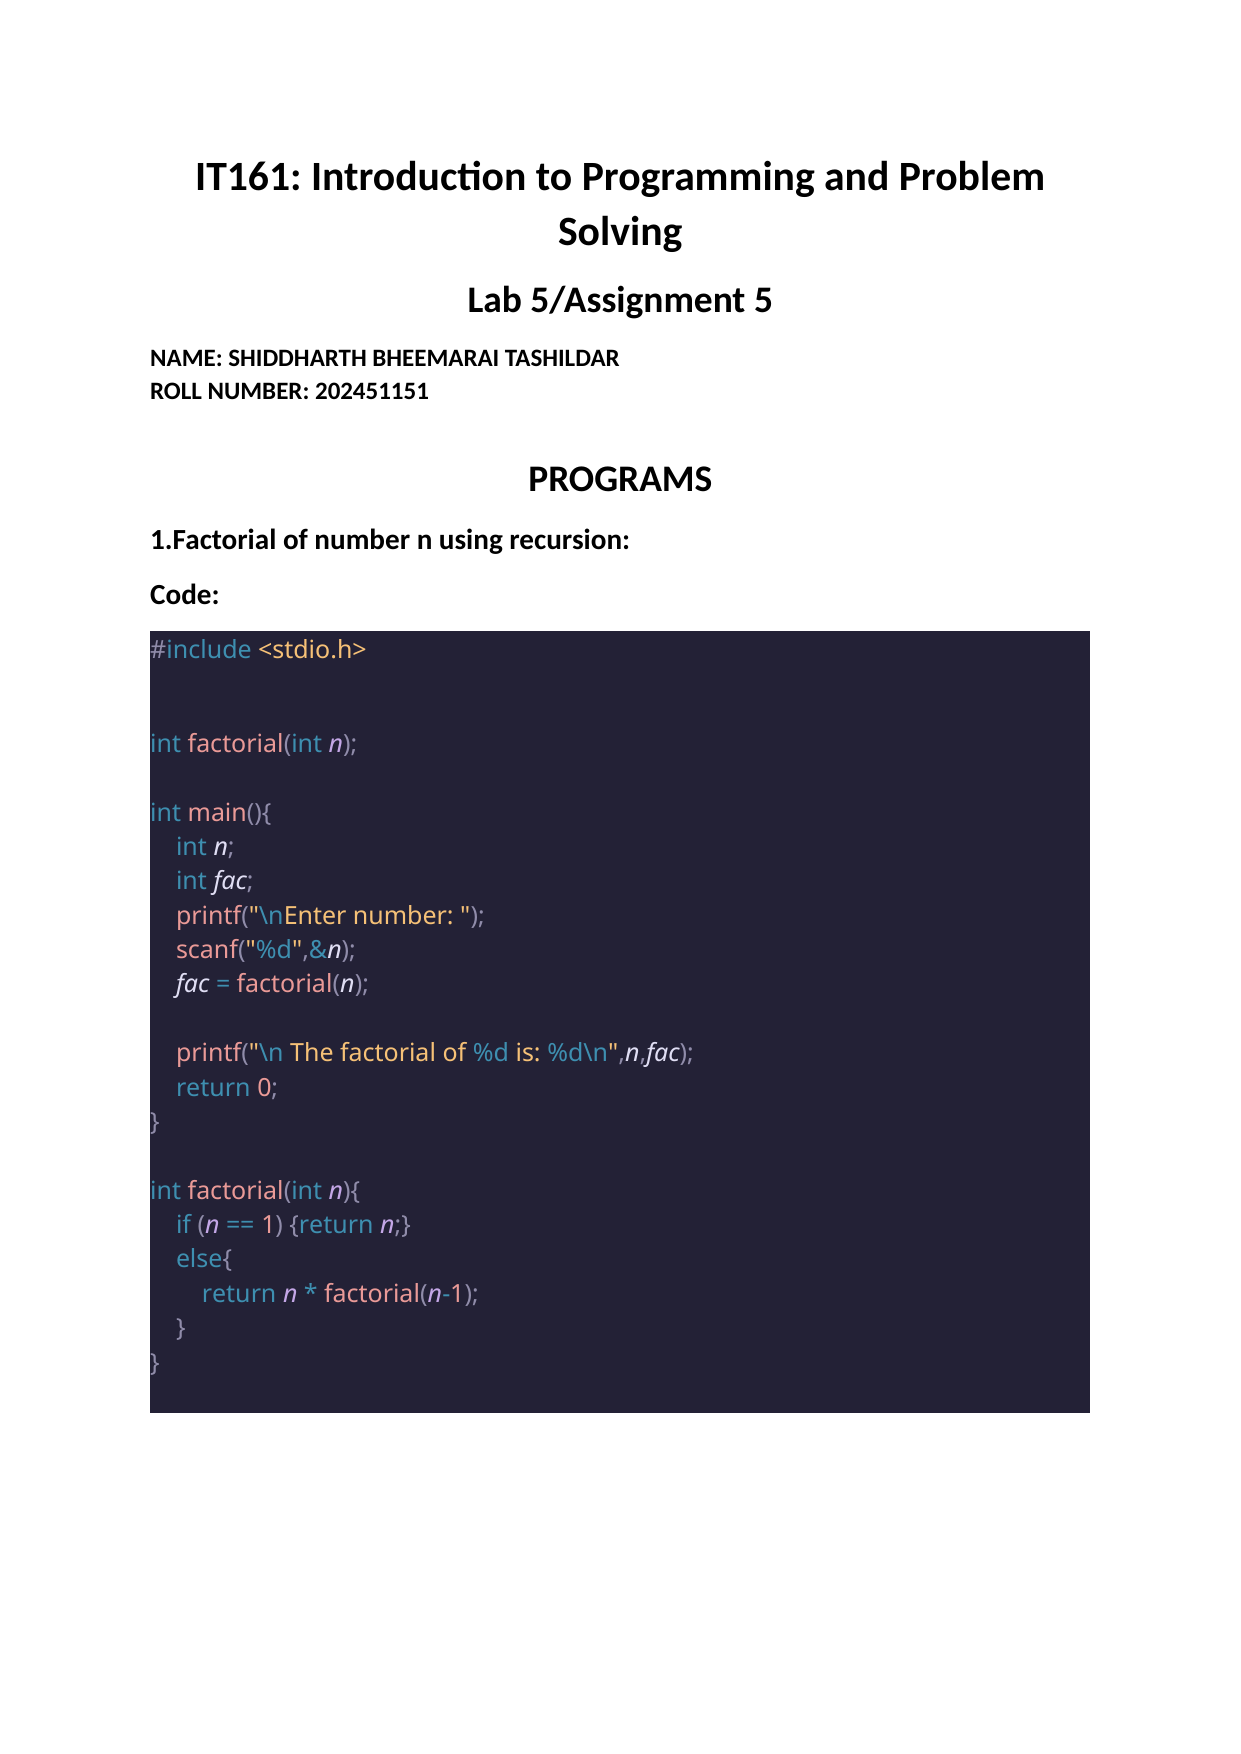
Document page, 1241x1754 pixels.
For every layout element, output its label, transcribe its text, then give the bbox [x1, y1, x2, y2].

text if (n == 1) {return n;} [150, 1206, 1090, 1241]
text int main(){ [150, 794, 1090, 828]
text scanf("%d",&n); [150, 931, 1090, 966]
text else{ [150, 1241, 1090, 1275]
text return n * factorial(n-1); [150, 1275, 1090, 1309]
text PROGRAMS [150, 455, 1090, 501]
text Lab 5/Assignment 5 [150, 276, 1090, 322]
text fac = factorial(n); [150, 966, 1090, 1000]
text IT161: Introduction to Programming and Problem Solving [150, 150, 1090, 256]
text Code: [150, 576, 1090, 612]
text 1.Factorial of number n using recursion: [150, 521, 1090, 557]
text int n; [150, 828, 1090, 863]
text } [150, 1344, 1090, 1378]
text int fac; [150, 863, 1090, 897]
text int factorial(int n){ [150, 1172, 1090, 1206]
text #include <stdio.h> [150, 631, 1090, 666]
text } [150, 1103, 1090, 1138]
text return 0; [150, 1069, 1090, 1103]
text NAME: SHIDDHARTH BHEEMARAI TASHILDAR ROLL NUMBER: 202451151 [150, 343, 1090, 436]
text int factorial(int n); [150, 725, 1090, 759]
text } [150, 1309, 1090, 1344]
text printf("\n The factorial of %d is: %d\n",n,fac); [150, 1034, 1090, 1069]
text printf("\nEnter number: "); [150, 897, 1090, 931]
